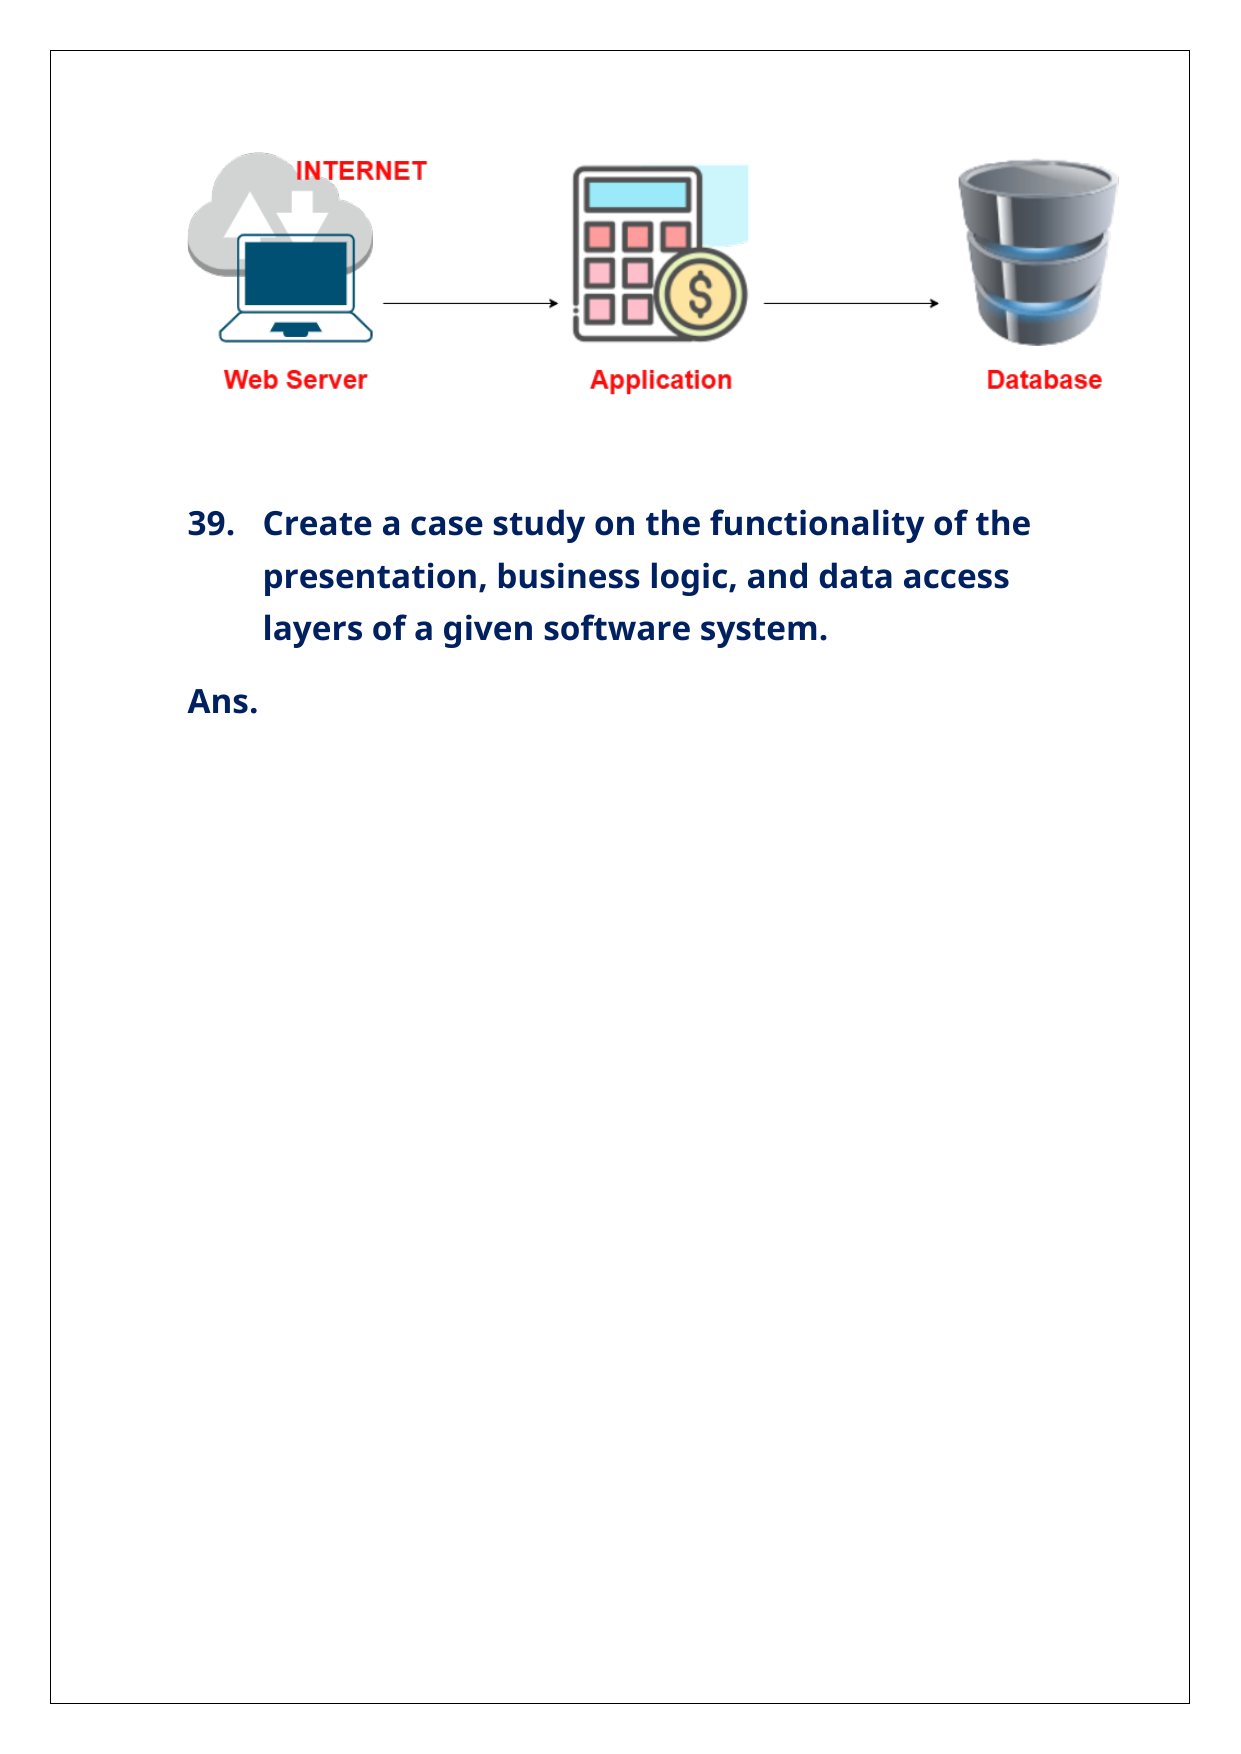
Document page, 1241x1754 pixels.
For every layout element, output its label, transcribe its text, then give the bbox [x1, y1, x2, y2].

list Create a case study on the functionality of the presentation, business logic, and data access layers of a given software system. [187, 500, 1090, 650]
picture [187, 150, 1127, 403]
text Ans. [187, 678, 1090, 723]
